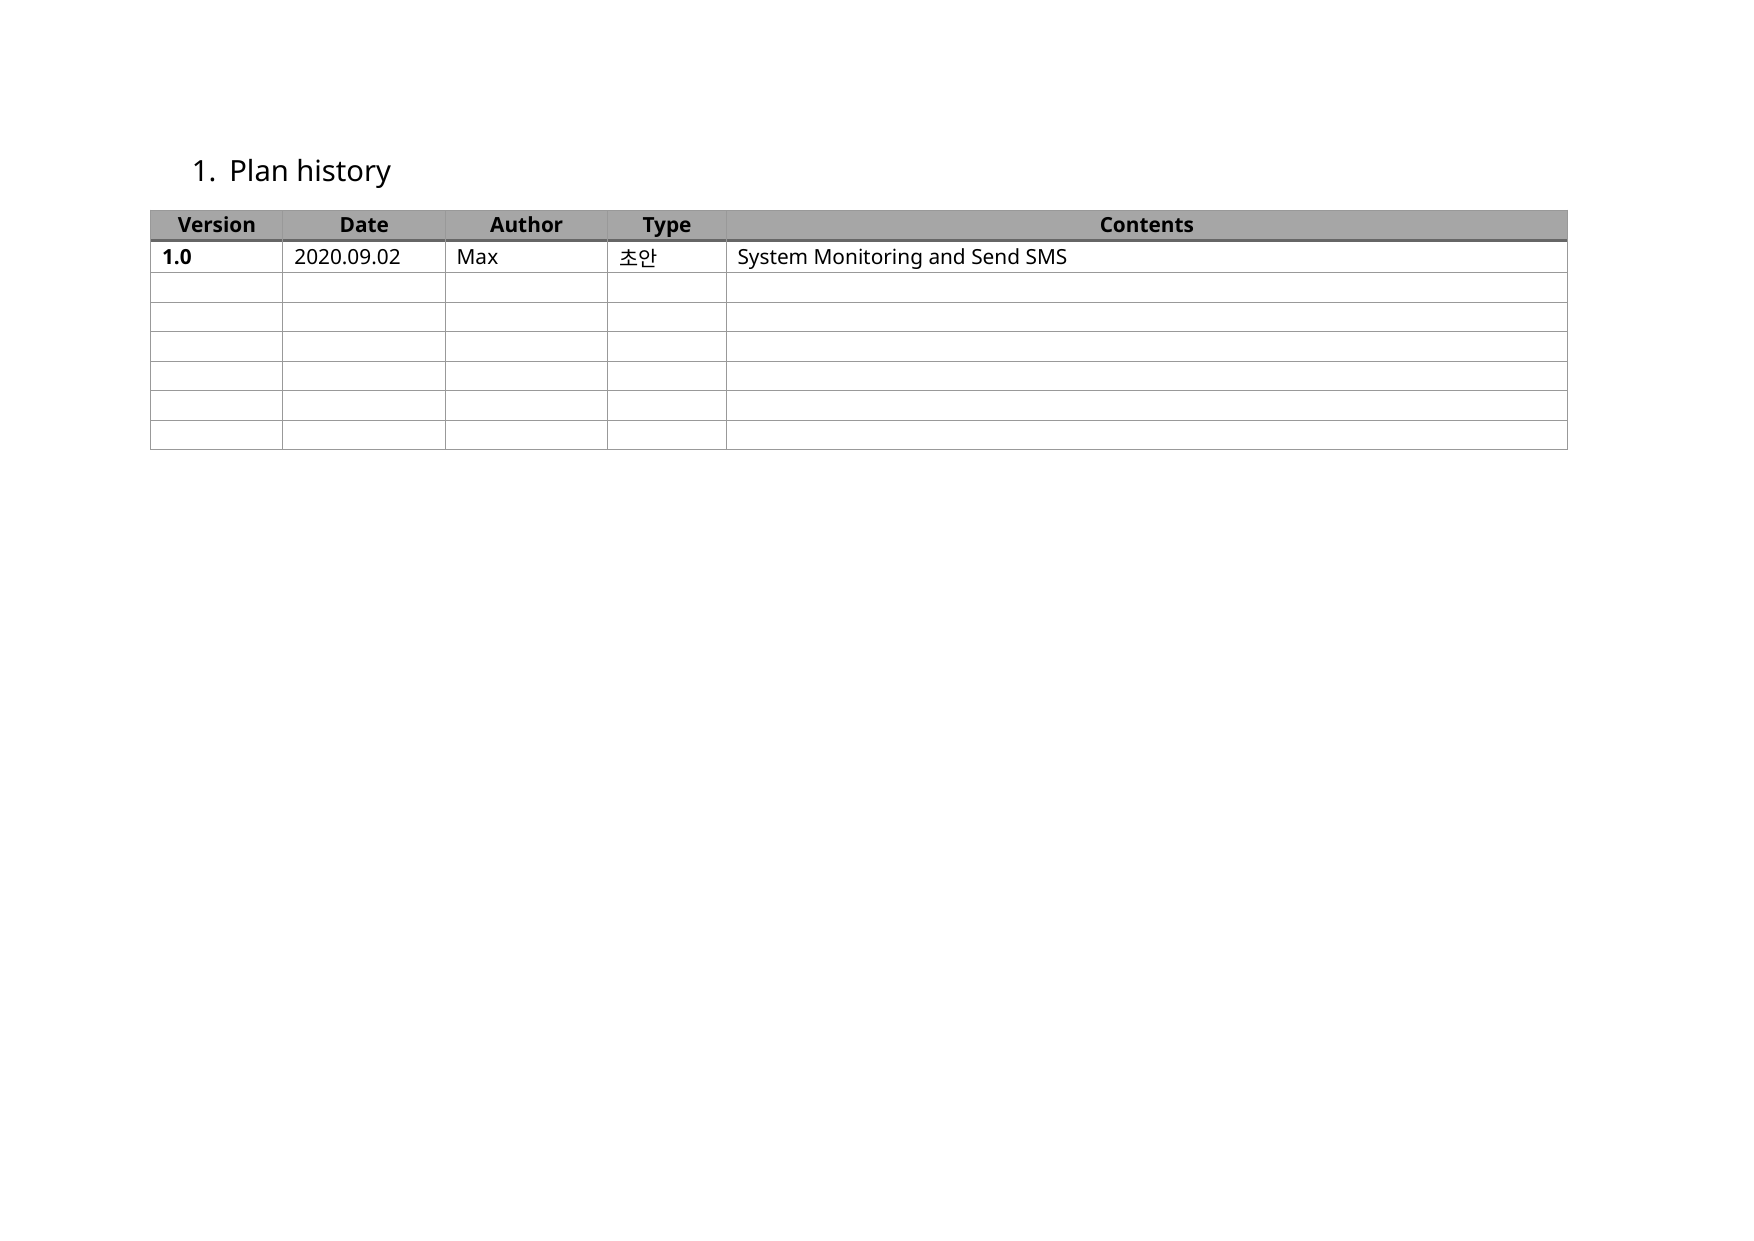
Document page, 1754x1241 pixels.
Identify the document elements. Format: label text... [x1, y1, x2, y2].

table_cell [727, 391, 1567, 420]
table_cell [283, 362, 445, 390]
table_cell [151, 332, 282, 361]
table_header Type [608, 211, 726, 239]
table_cell [608, 391, 726, 420]
table_cell [608, 303, 726, 331]
table_cell [151, 362, 282, 390]
table_cell [151, 303, 282, 331]
table_cell [283, 303, 445, 331]
table_cell [151, 421, 282, 449]
table_header Date [283, 211, 445, 239]
table_cell [608, 273, 726, 302]
table_cell [283, 421, 445, 449]
table_header Contents [727, 211, 1567, 239]
table_cell [446, 332, 607, 361]
table_cell [727, 273, 1567, 302]
table_cell [446, 273, 607, 302]
table_cell [151, 391, 282, 420]
table_cell 2020.09.02 [283, 242, 445, 272]
table_header Version [151, 211, 282, 239]
table_cell [283, 332, 445, 361]
table_cell [727, 332, 1567, 361]
table_cell [608, 421, 726, 449]
subtitle Plan history [192, 150, 1577, 190]
table_cell [283, 391, 445, 420]
table_cell [727, 303, 1567, 331]
table_cell System Monitoring and Send SMS [727, 242, 1567, 272]
table_cell [446, 303, 607, 331]
table_cell [608, 362, 726, 390]
table_cell Max [446, 242, 607, 272]
table_cell [151, 273, 282, 302]
table_cell [727, 421, 1567, 449]
table_cell [283, 273, 445, 302]
table_cell [446, 391, 607, 420]
table_cell 1.0 [151, 242, 282, 272]
table_cell [446, 421, 607, 449]
table_cell [446, 362, 607, 390]
table_cell [608, 332, 726, 361]
table_cell 초안 [608, 242, 726, 272]
table_cell [727, 362, 1567, 390]
table_header Author [446, 211, 607, 239]
